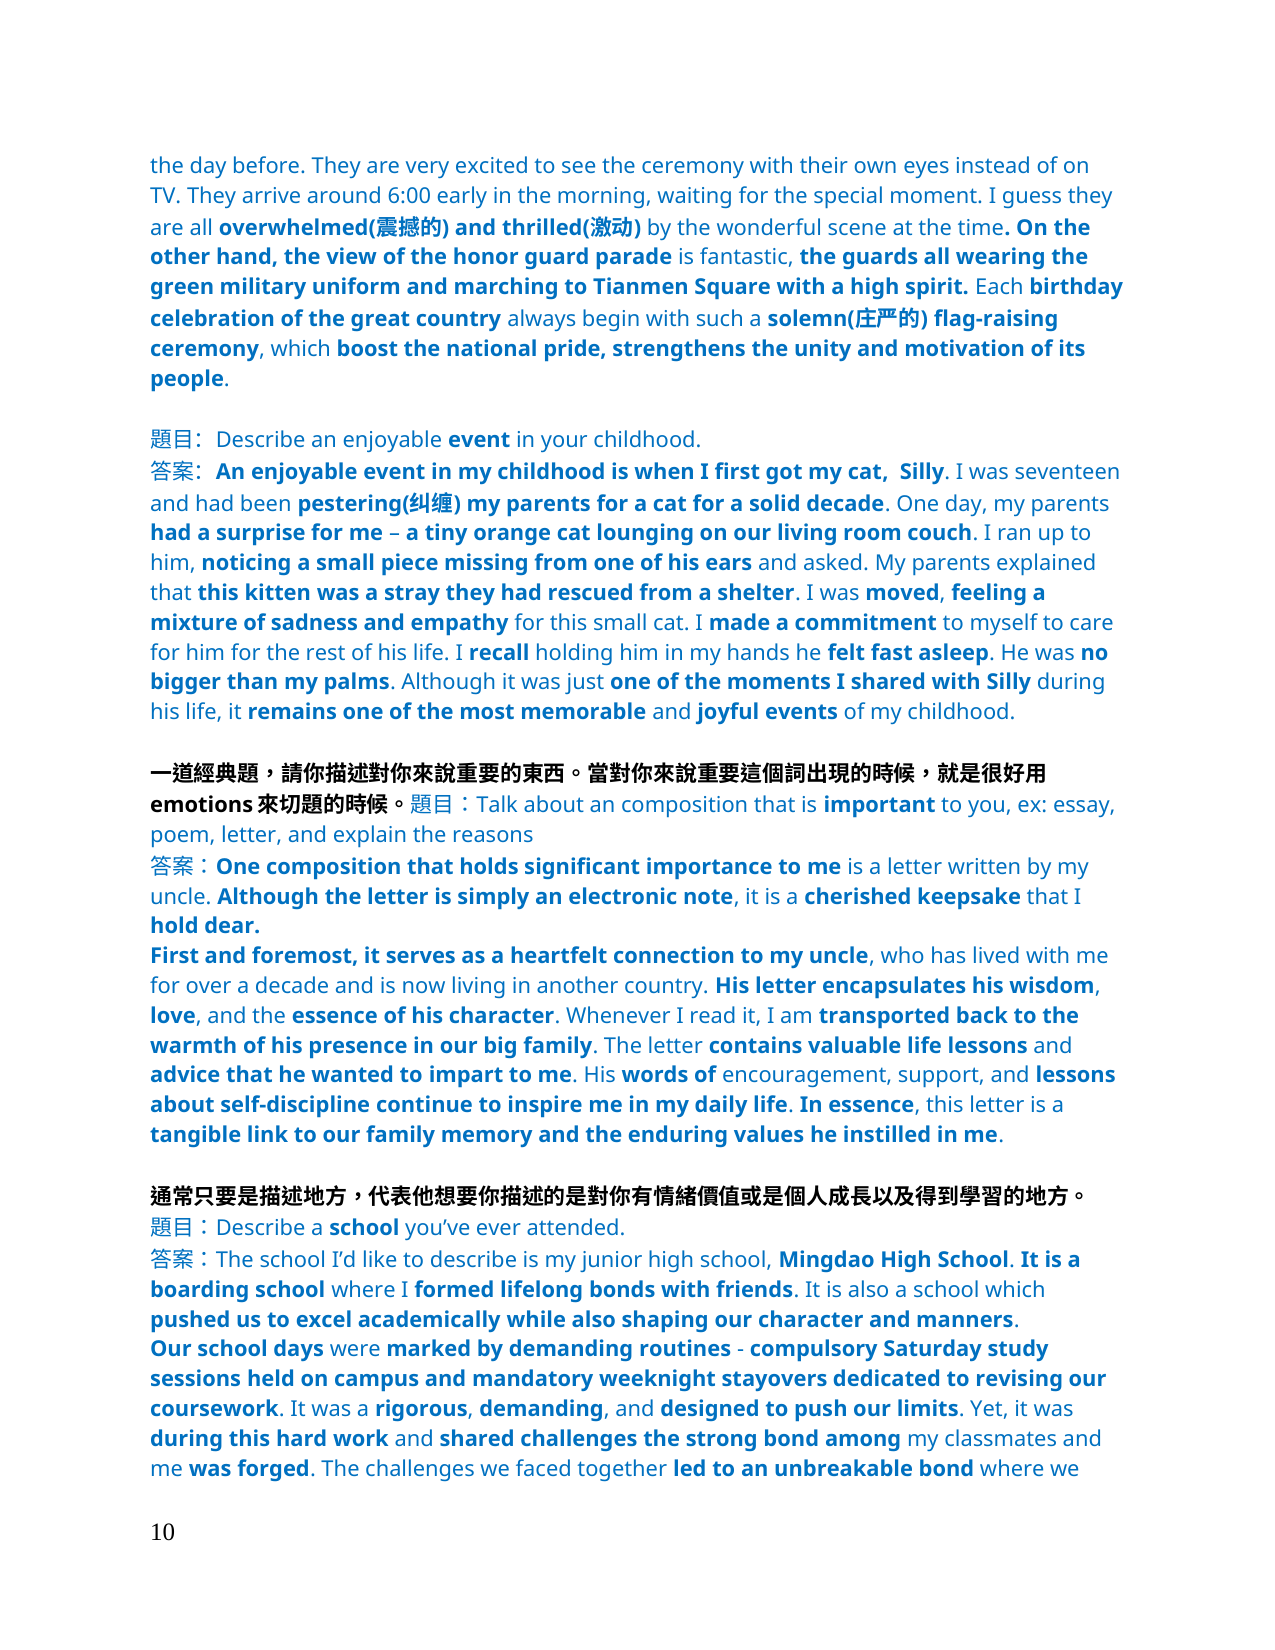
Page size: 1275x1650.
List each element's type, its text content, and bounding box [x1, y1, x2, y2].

text 題目：Describe an enjoyable event in your childhood. [150, 422, 1125, 454]
text First and foremost, it serves as a heartfelt connection to my uncle, who has lived with me for over a decade and is now living in another country. His letter encapsulates his wisdom, love, and the essence of his character. Whenever I read it, I am transported back to the warmth of his presence in our big family. The letter contains valuable life lessons and advice that he wanted to impart to me. His words of encouragement, support, and lessons about self-discipline continue to inspire me in my daily life. In essence, this letter is a tangible link to our family memory and the enduring values he instilled in me. [150, 940, 1125, 1149]
text 答案：An enjoyable event in my childhood is when I first got my cat, Silly. I was seventeen and had been pestering(纠缠) my parents for a cat for a solid decade. One day, my parents had a surprise for me – a tiny orange cat lounging on our living room couch. I ran up to him, noticing a small piece missing from one of his ears and asked. My parents explained that this kitten was a stray they had rescued from a shelter. I was moved, feeling a mixture of sadness and empathy for this small cat. I made a commitment to myself to care for him for the rest of his life. I recall holding him in my hands he felt fast asleep. He was no bigger than my palms. Although it was just one of the moments I shared with Silly during his life, it remains one of the most memorable and joyful events of my childhood. [150, 454, 1125, 726]
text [150, 150, 1125, 392]
text 題目：Describe a school you’ve ever attended. [150, 1210, 1125, 1242]
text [150, 1333, 1125, 1482]
text 答案：The school I’d like to describe is my junior high school, Mingdao High School. It is a boarding school where I formed lifelong bonds with friends. It is also a school which pushed us to excel academically while also shaping our character and manners. [150, 1242, 1125, 1333]
text 一道經典題，請你描述對你來說重要的東西。當對你來說重要這個詞出現的時候，就是很好用emotions來切題的時候。題目：Talk about an composition that is important to you, ex: essay, poem, letter, and explain the reasons [150, 756, 1125, 849]
text 通常只要是描述地方，代表他想要你描述的是對你有情緒價值或是個人成長以及得到學習的地方。 [150, 1179, 1125, 1210]
text 答案：One composition that holds significant importance to me is a letter written by my uncle. Although the letter is simply an electronic note, it is a cherished keepsake that I hold dear. [150, 849, 1125, 940]
